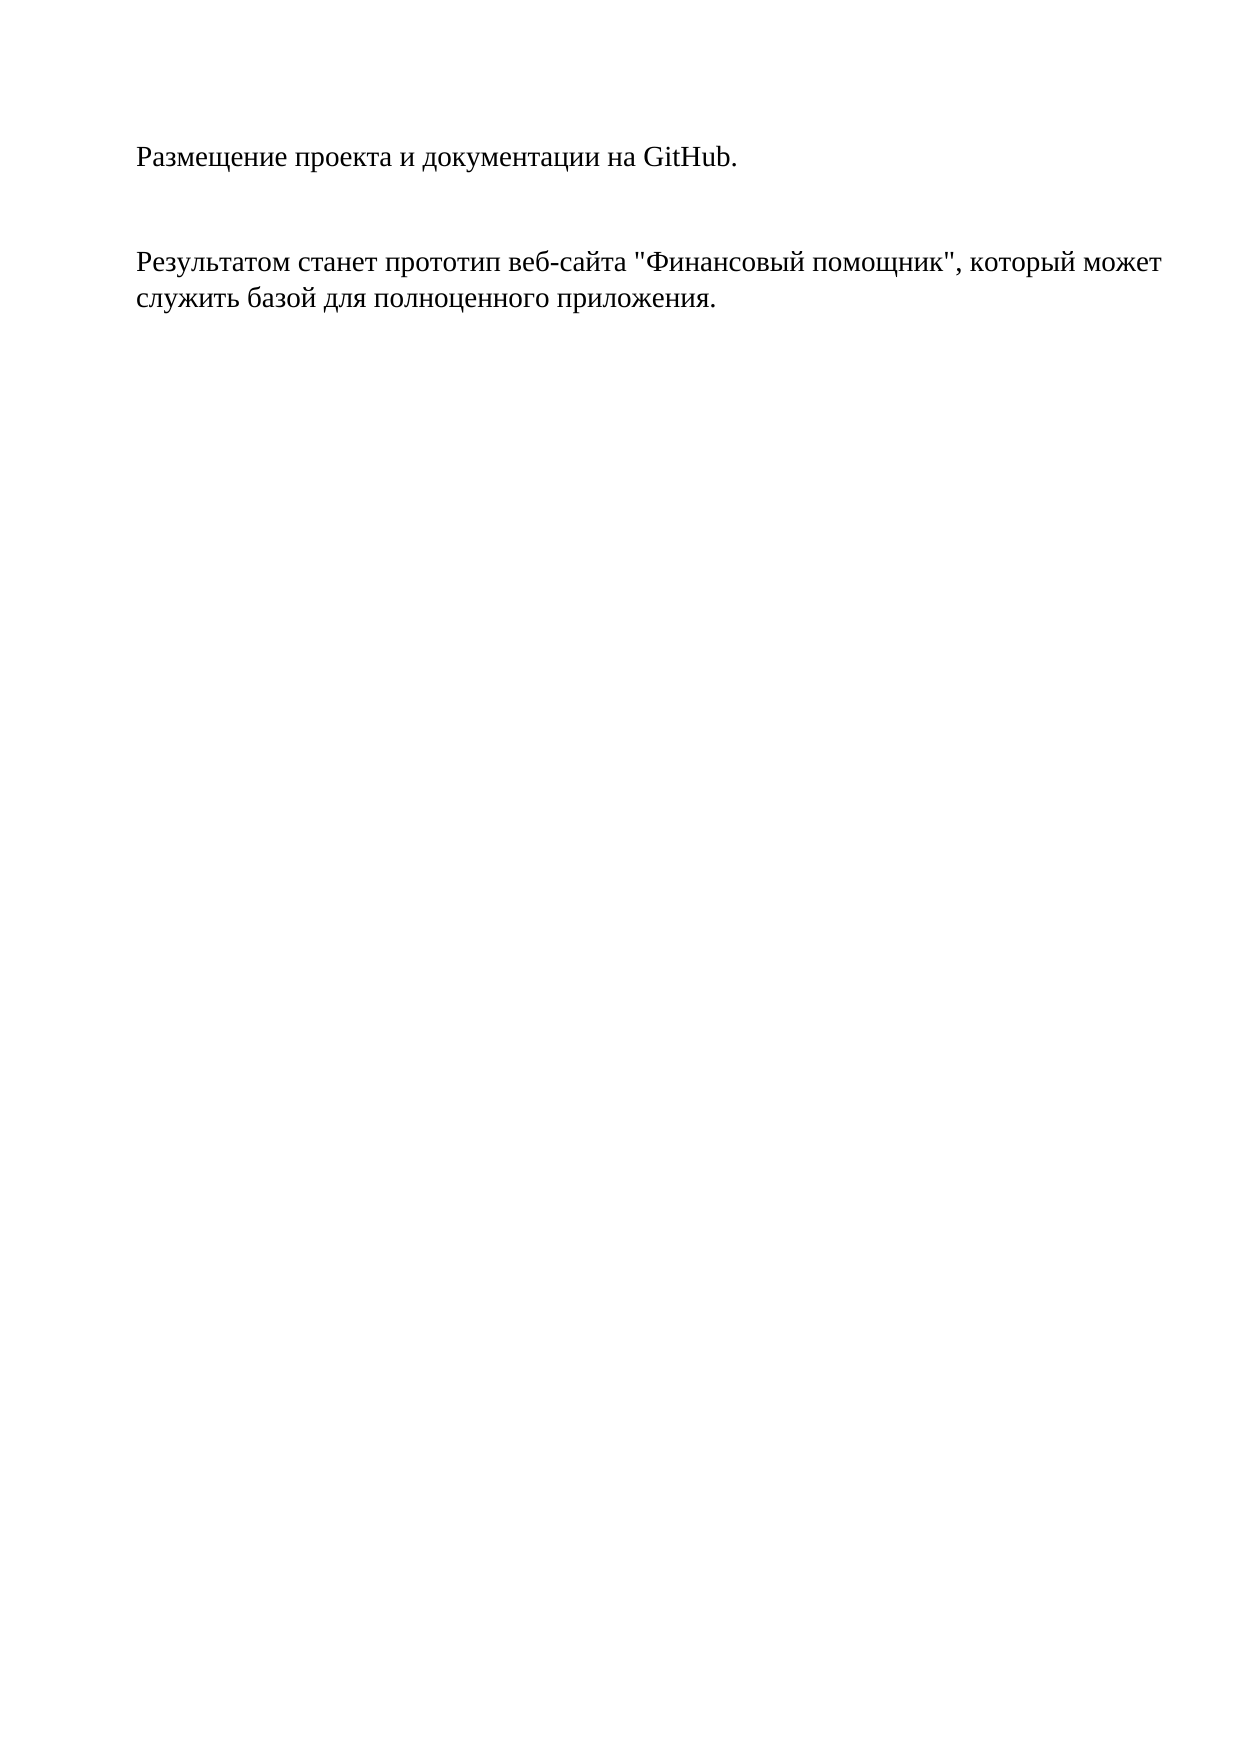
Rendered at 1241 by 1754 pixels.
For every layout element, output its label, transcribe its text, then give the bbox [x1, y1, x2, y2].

text Размещение проекта и документации на GitHub. [136, 139, 1181, 172]
text Результатом станет прототип веб-сайта "Финансовый помощник", который может служить базой для полноценного приложения. [136, 244, 1181, 314]
